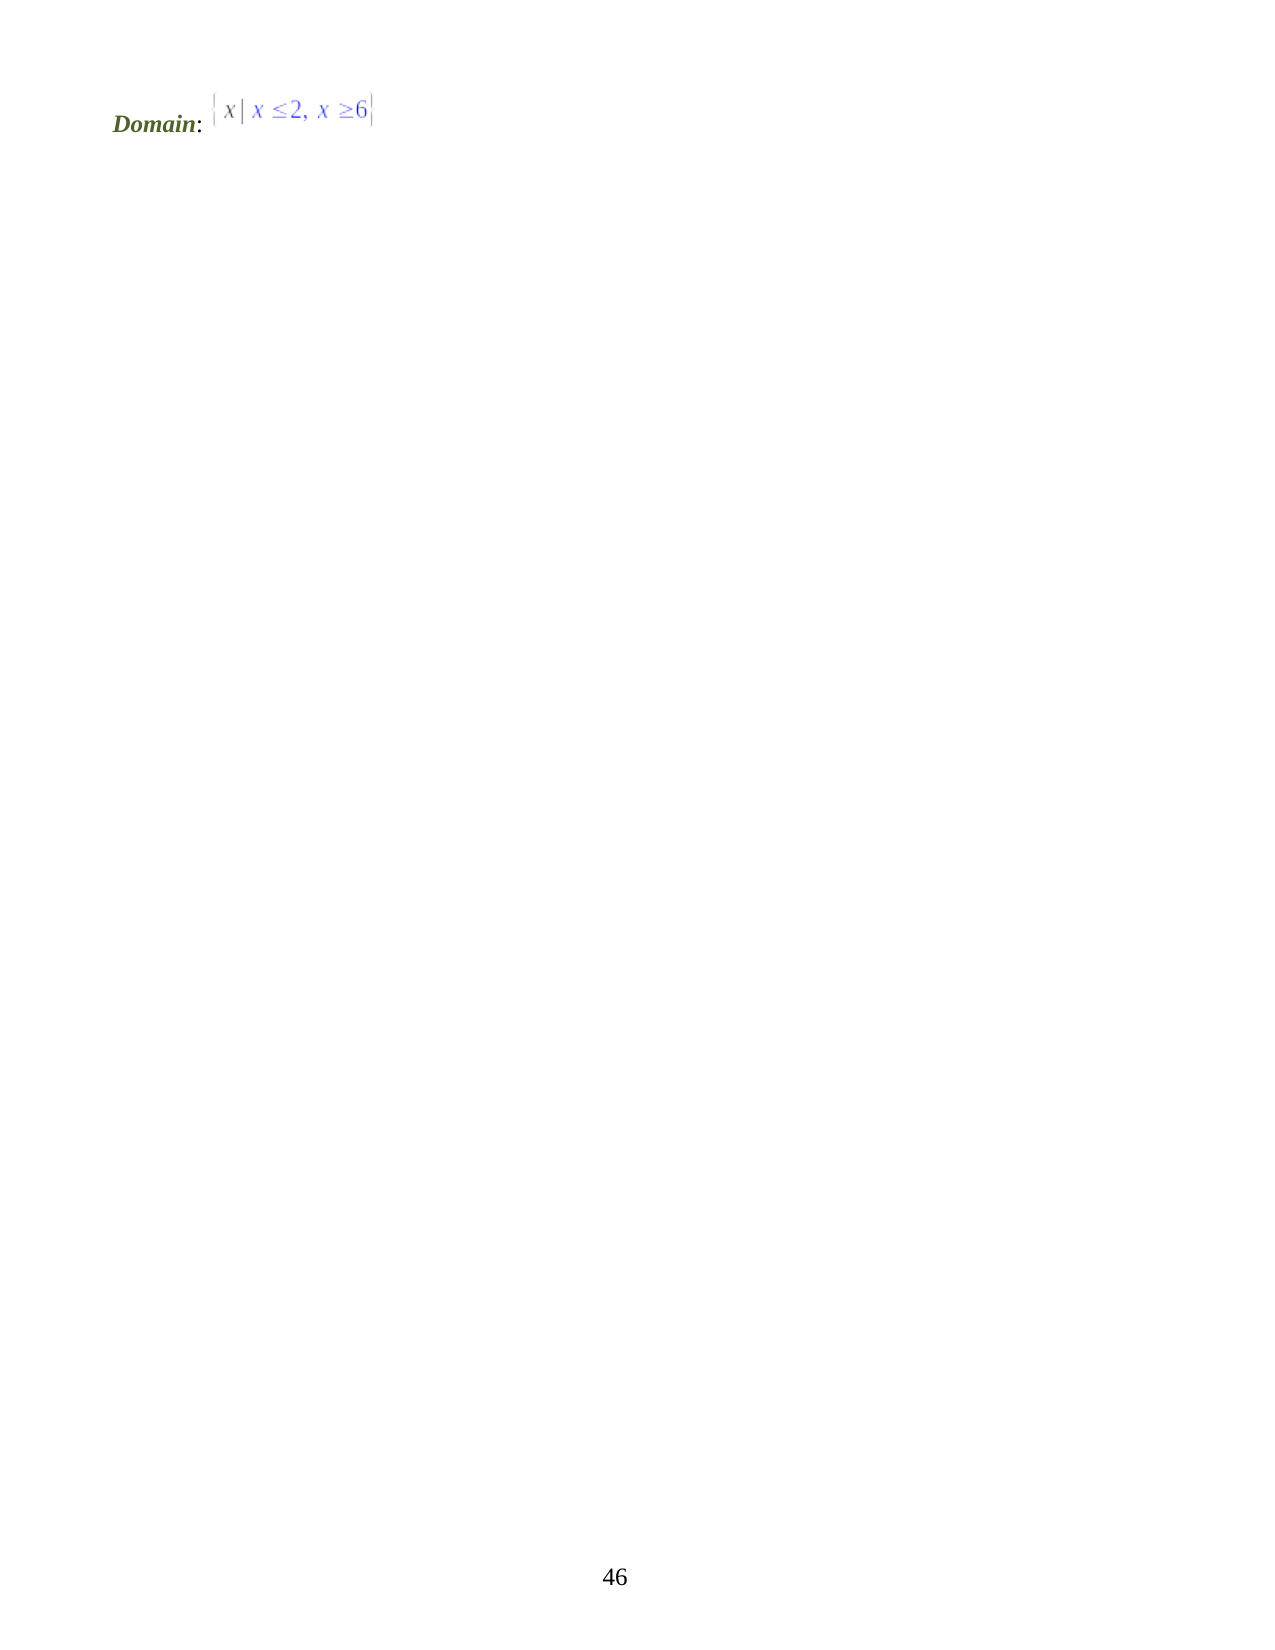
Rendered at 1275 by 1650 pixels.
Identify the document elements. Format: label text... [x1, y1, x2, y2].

text Domain: [112, 90, 1155, 138]
